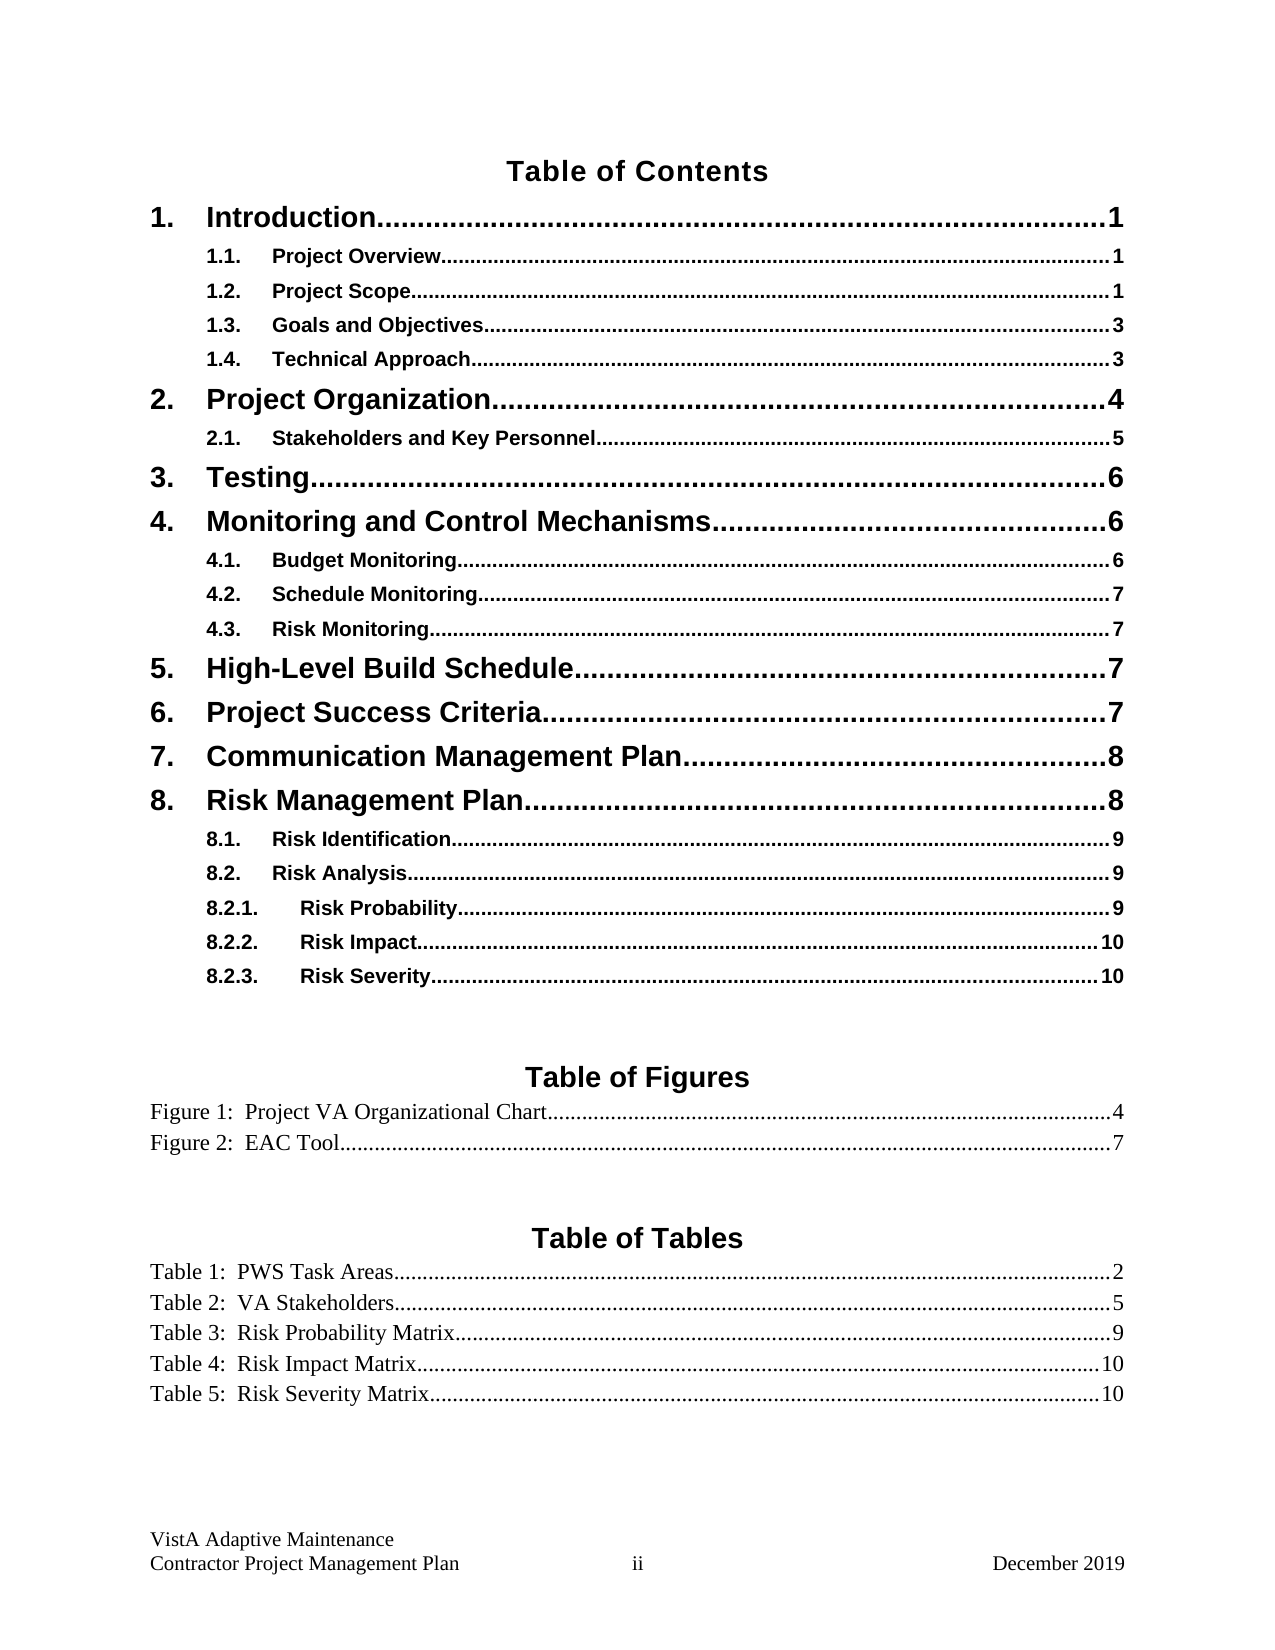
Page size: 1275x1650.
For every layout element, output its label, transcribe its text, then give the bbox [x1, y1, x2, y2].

text Figure 2: EAC Tool 7 [150, 1128, 1125, 1155]
text 1. Introduction 1 [150, 200, 1125, 234]
text 1.4. Technical Approach 3 [206, 347, 1125, 371]
text 1.3. Goals and Objectives 3 [206, 313, 1125, 337]
text 7. Communication Management Plan 8 [150, 739, 1125, 772]
text 8.1. Risk Identification 9 [206, 827, 1125, 851]
text 8.2.3. Risk Severity 10 [206, 964, 1125, 988]
text 3. Testing 6 [150, 460, 1125, 493]
text 1.1. Project Overview 1 [206, 244, 1125, 268]
text 2.1. Stakeholders and Key Personnel 5 [206, 426, 1125, 449]
text 8.2.1. Risk Probability 9 [206, 896, 1125, 919]
text 8.2. Risk Analysis 9 [206, 861, 1125, 885]
subtitle Table of Figures [150, 1060, 1125, 1094]
text 4.3. Risk Monitoring 7 [206, 617, 1125, 641]
text 2. Project Organization 4 [150, 382, 1125, 415]
text 4. Monitoring and Control Mechanisms 6 [150, 504, 1125, 537]
text 6. Project Success Criteria 7 [150, 695, 1125, 728]
text Table 2: VA Stakeholders 5 [150, 1289, 1125, 1315]
text 8. Risk Management Plan 8 [150, 783, 1125, 816]
text Table 1: PWS Task Areas 2 [150, 1258, 1125, 1285]
text 4.1. Budget Monitoring 6 [206, 548, 1125, 572]
subtitle Table of Contents [150, 154, 1125, 188]
text 4.2. Schedule Monitoring 7 [206, 582, 1125, 606]
subtitle Table of Tables [150, 1221, 1125, 1254]
text Table 4: Risk Impact Matrix 10 [150, 1350, 1125, 1376]
text Table 3: Risk Probability Matrix 9 [150, 1319, 1125, 1346]
text 5. High-Level Build Schedule 7 [150, 651, 1125, 684]
text 8.2.2. Risk Impact 10 [206, 930, 1125, 954]
text Figure 1: Project VA Organizational Chart 4 [150, 1098, 1125, 1124]
text 1.2. Project Scope 1 [206, 278, 1125, 302]
text Table 5: Risk Severity Matrix 10 [150, 1380, 1125, 1407]
